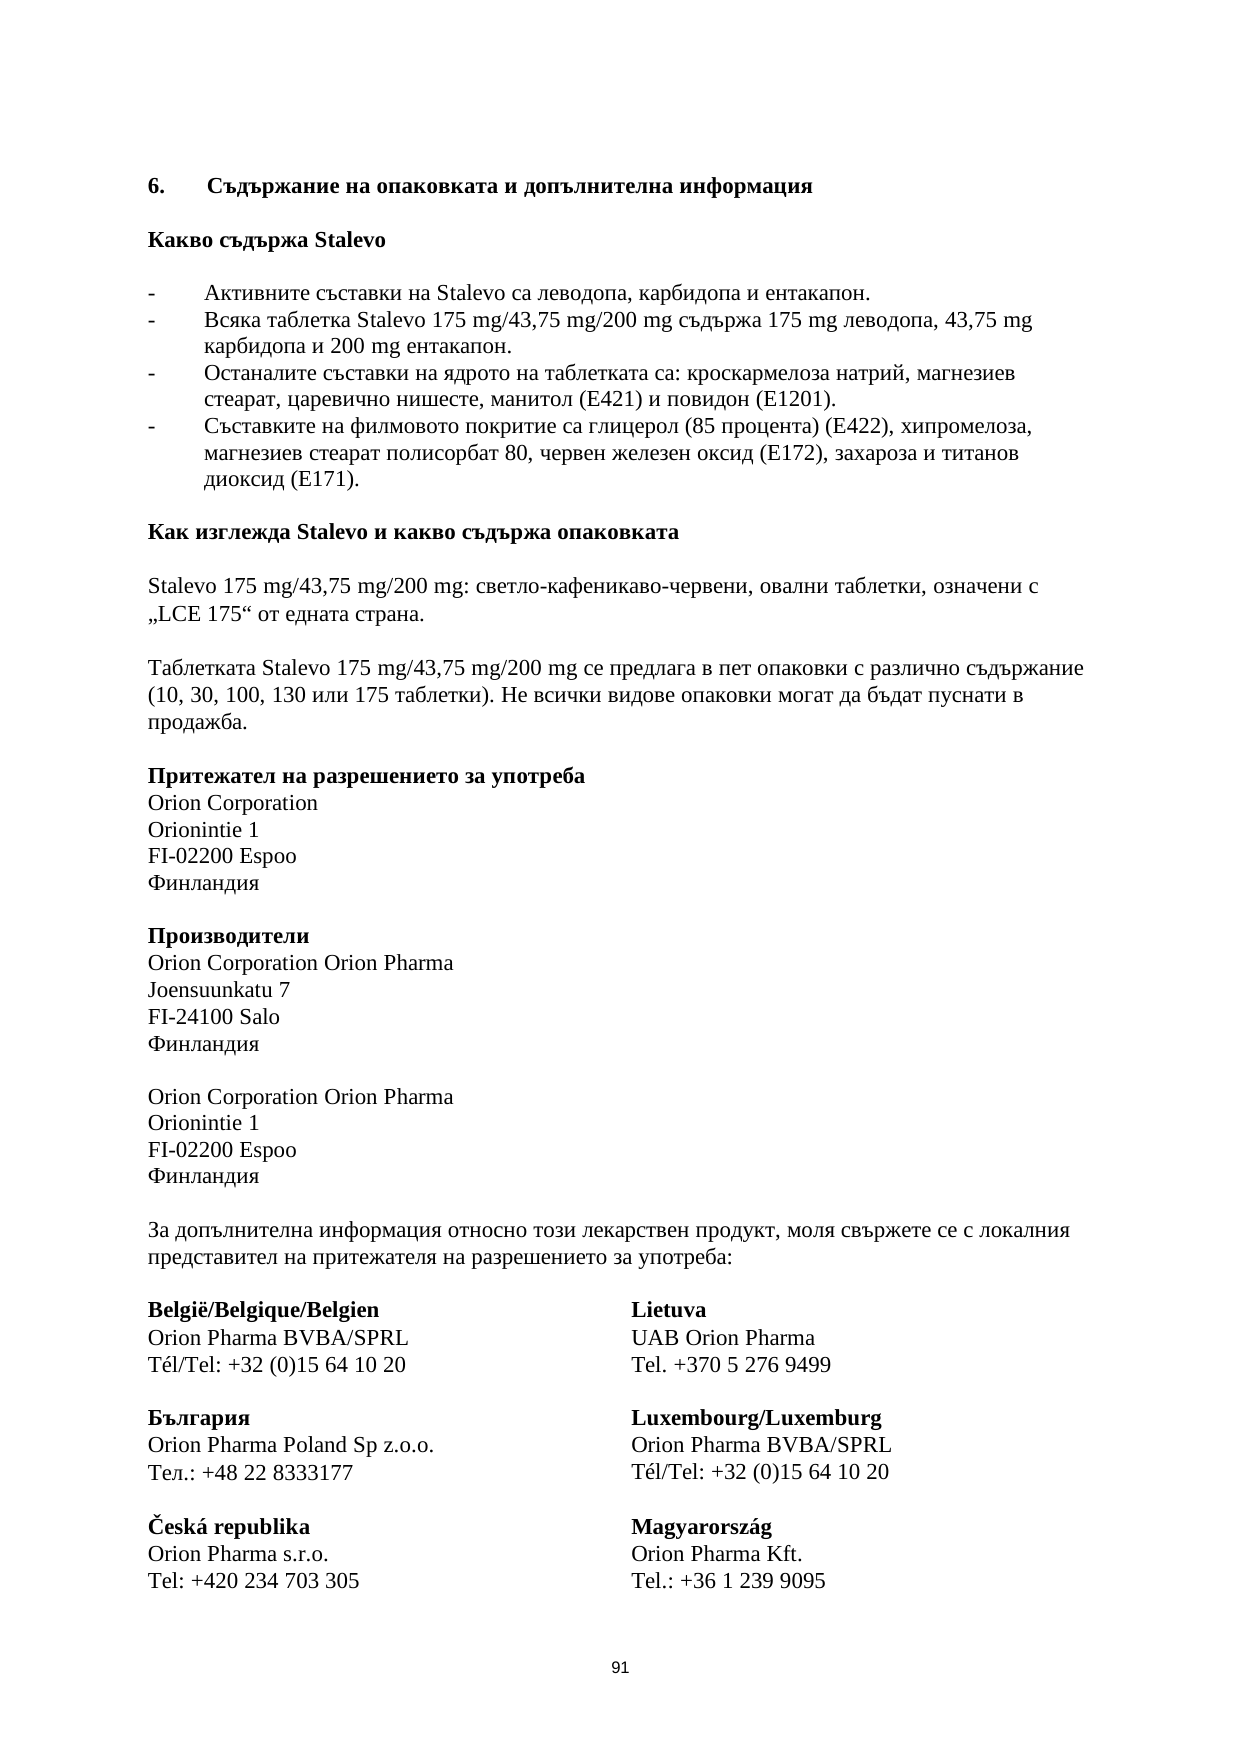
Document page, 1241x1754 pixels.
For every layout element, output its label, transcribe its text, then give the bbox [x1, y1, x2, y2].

text - Останалите съставки на ядрото на таблетката са: кроскармелоза натрий, мaгнезиев стеарат, царевично нишесте, мaнитол (E421) и повидон (E1201). [148, 359, 1093, 412]
text Какво съдържа Stalevo [148, 225, 1093, 252]
text Финландия [148, 869, 1093, 895]
table_cell Luxembourg/Luxemburg Orion Pharma BVBA/SPRL Tél/Tel: +32 (0)15 64 10 20 [620, 1404, 1107, 1512]
text Joensuunkatu 7 [148, 975, 1097, 1002]
text FI-02200 Espoo [148, 842, 1093, 869]
text FI-24100 Salo [148, 1002, 1097, 1029]
text Stalevo 175 mg/43,75 mg/200 mg: светло-кафеникаво-червени, овални таблетки, означени с „LCE 175“ от едната страна. [148, 572, 1093, 626]
text - Съставките на филмовото покритие са глицерол (85 процента) (E422), хипромелоза, мaгнезиев стеарат полисорбат 80, червен железен оксид (E172), захароза и титанов диоксид (E171). [148, 412, 1093, 492]
text Таблетката Stalevo 175 mg/43,75 mg/200 mg се предлага в пет опаковки с различно съдържание (10, 30, 100, 130 или 175 таблетки). Не всички видове опаковки могат да бъдат пуснати в продажба. [148, 653, 1093, 735]
text Orionintie 1 [148, 816, 1093, 842]
table_cell Česká republika Orion Pharma s.r.o. Tel: +420 234 703 305 [136, 1513, 620, 1621]
text Притежател на разрешението за употреба [148, 762, 1093, 789]
text FI-02200 Espoo [148, 1136, 1093, 1162]
table_header Lietuva UAB Orion Pharma Tel. +370 5 276 9499 [620, 1296, 1107, 1404]
text Orion Corporation Orion Pharma [148, 948, 1097, 975]
text Финландия [148, 1162, 1093, 1189]
text Как изглежда Stalevo и какво съдържа опаковката [148, 518, 1093, 545]
text - Всяка таблетка Stalevo 175 mg/43,75 mg/200 mg съдържа 175 mg леводопа, 43,75 mg карбидопa и 200 mg eнтакапон. [148, 306, 1093, 359]
text Orionintie 1 [148, 1109, 1093, 1136]
text Orion Corporation [148, 789, 1093, 816]
text Orion Corporation Orion Pharma [148, 1083, 1093, 1109]
table_header België/Belgique/Belgien Orion Pharma BVBA/SPRL Tél/Tel: +32 (0)15 64 10 20 [136, 1296, 620, 1404]
list За допълнителна информация относно този лекарствен продукт, моля свържете се с локалния представител на притежателя на разрешението за употреба: [148, 1216, 1093, 1270]
text Производители [148, 922, 1093, 948]
table_cell България Orion Pharma Poland Sp z.o.o. Тел.: +48 22 8333177 [136, 1404, 620, 1512]
text 6. Съдържание на опаковката и допълнителна информация [148, 172, 1093, 199]
table_cell Magyarország Orion Pharma Kft. Tel.: +36 1 239 9095 [620, 1513, 1107, 1621]
text - Активните съставки на Stalevo са леводопа, карбидопa и eнтакапон. [148, 279, 1093, 306]
text Финландия [148, 1029, 1093, 1056]
